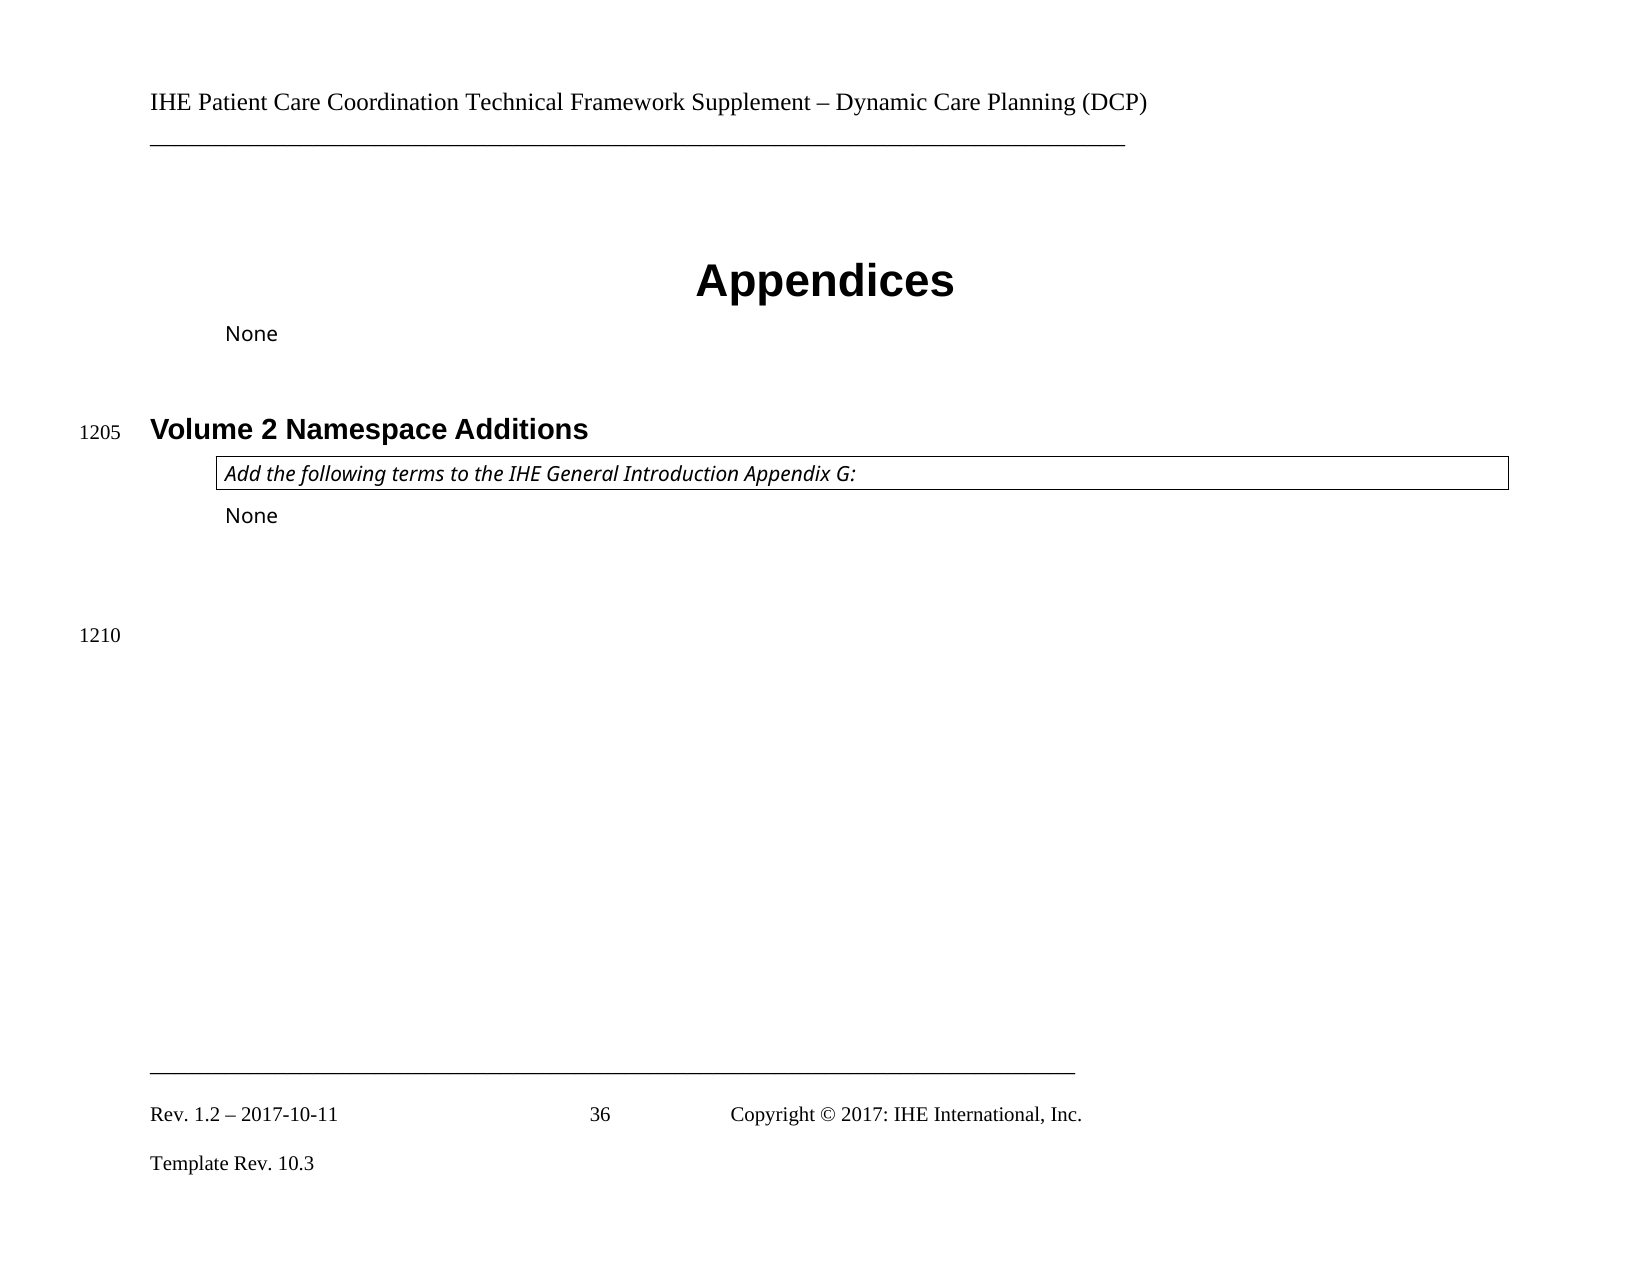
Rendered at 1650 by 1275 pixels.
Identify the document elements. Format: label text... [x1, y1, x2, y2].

text Add the following terms to the IHE General Introduction Appendix G: [217, 457, 1508, 489]
subtitle Volume 2 Namespace Additions [150, 412, 1500, 445]
text None [225, 320, 1500, 347]
text None [225, 502, 1500, 529]
title Appendices [150, 253, 1500, 306]
